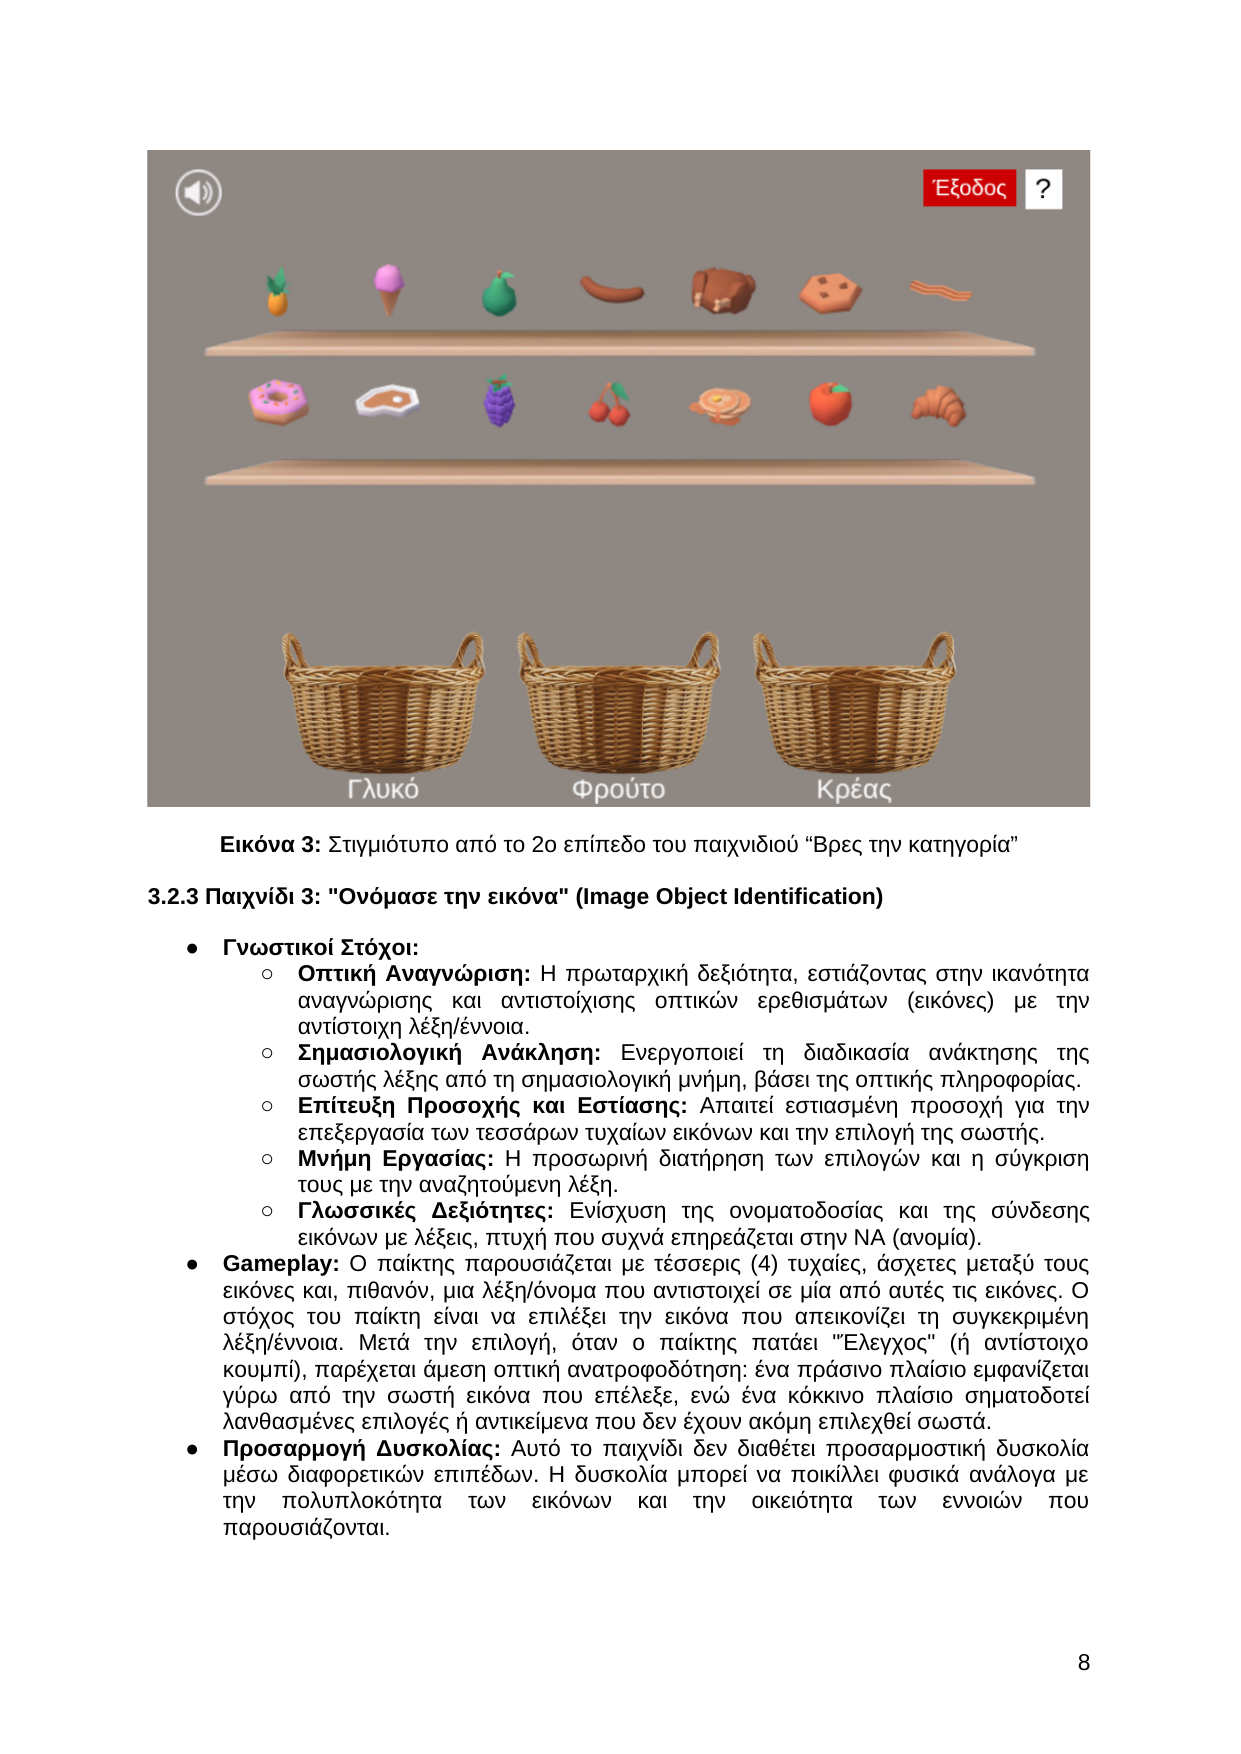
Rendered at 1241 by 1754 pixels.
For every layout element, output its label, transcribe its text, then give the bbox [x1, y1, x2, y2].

picture [147, 150, 1091, 807]
list Επίτευξη Προσοχής και Εστίασης: Απαιτεί εστιασμένη προσοχή για την επεξεργασία των τεσσάρων τυχαίων εικόνων και την επιλογή της σωστής. [260, 1092, 1090, 1145]
text Εικόνα 3: Στιγμιότυπο από το 2ο επίπεδο του παιχνιδιού “Βρες την κατηγορία” [148, 831, 1090, 858]
list Gameplay: Ο παίκτης παρουσιάζεται με τέσσερις (4) τυχαίες, άσχετες μεταξύ τους εικόνες και, πιθανόν, μια λέξη/όνομα που αντιστοιχεί σε μία από αυτές τις εικόνες. Ο στόχος του παίκτη είναι να επιλέξει την εικόνα που απεικονίζει τη συγκεκριμένη λέξη/έννοια. Μετά την επιλογή, όταν ο παίκτης πατάει "Έλεγχος" (ή αντίστοιχο κουμπί), παρέχεται άμεση οπτική ανατροφοδότηση: ένα πράσινο πλαίσιο εμφανίζεται γύρω από την σωστή εικόνα που επέλεξε, ενώ ένα κόκκινο πλαίσιο σηματοδοτεί λανθασμένες επιλογές ή αντικείμενα που δεν έχουν ακόμη επιλεχθεί σωστά. [185, 1250, 1090, 1435]
list Γνωστικοί Στόχοι: [185, 934, 1090, 960]
subtitle 3.2.3 Παιχνίδι 3: "Ονόμασε την εικόνα" (Image Object Identification) [148, 883, 1090, 909]
list Προσαρμογή Δυσκολίας: Αυτό το παιχνίδι δεν διαθέτει προσαρμοστική δυσκολία μέσω διαφορετικών επιπέδων. Η δυσκολία μπορεί να ποικίλλει φυσικά ανάλογα με την πολυπλοκότητα των εικόνων και την οικειότητα των εννοιών που παρουσιάζονται. [185, 1435, 1090, 1540]
list Γλωσσικές Δεξιότητες: Ενίσχυση της ονοματοδοσίας και της σύνδεσης εικόνων με λέξεις, πτυχή που συχνά επηρεάζεται στην ΝΑ (ανομία). [260, 1197, 1090, 1250]
list Οπτική Αναγνώριση: Η πρωταρχική δεξιότητα, εστιάζοντας στην ικανότητα αναγνώρισης και αντιστοίχισης οπτικών ερεθισμάτων (εικόνες) με την αντίστοιχη λέξη/έννοια. [260, 960, 1090, 1039]
list Σημασιολογική Ανάκληση: Ενεργοποιεί τη διαδικασία ανάκτησης της σωστής λέξης από τη σημασιολογική μνήμη, βάσει της οπτικής πληροφορίας. [260, 1039, 1090, 1092]
list Μνήμη Εργασίας: Η προσωρινή διατήρηση των επιλογών και η σύγκριση τους με την αναζητούμενη λέξη. [260, 1145, 1090, 1197]
